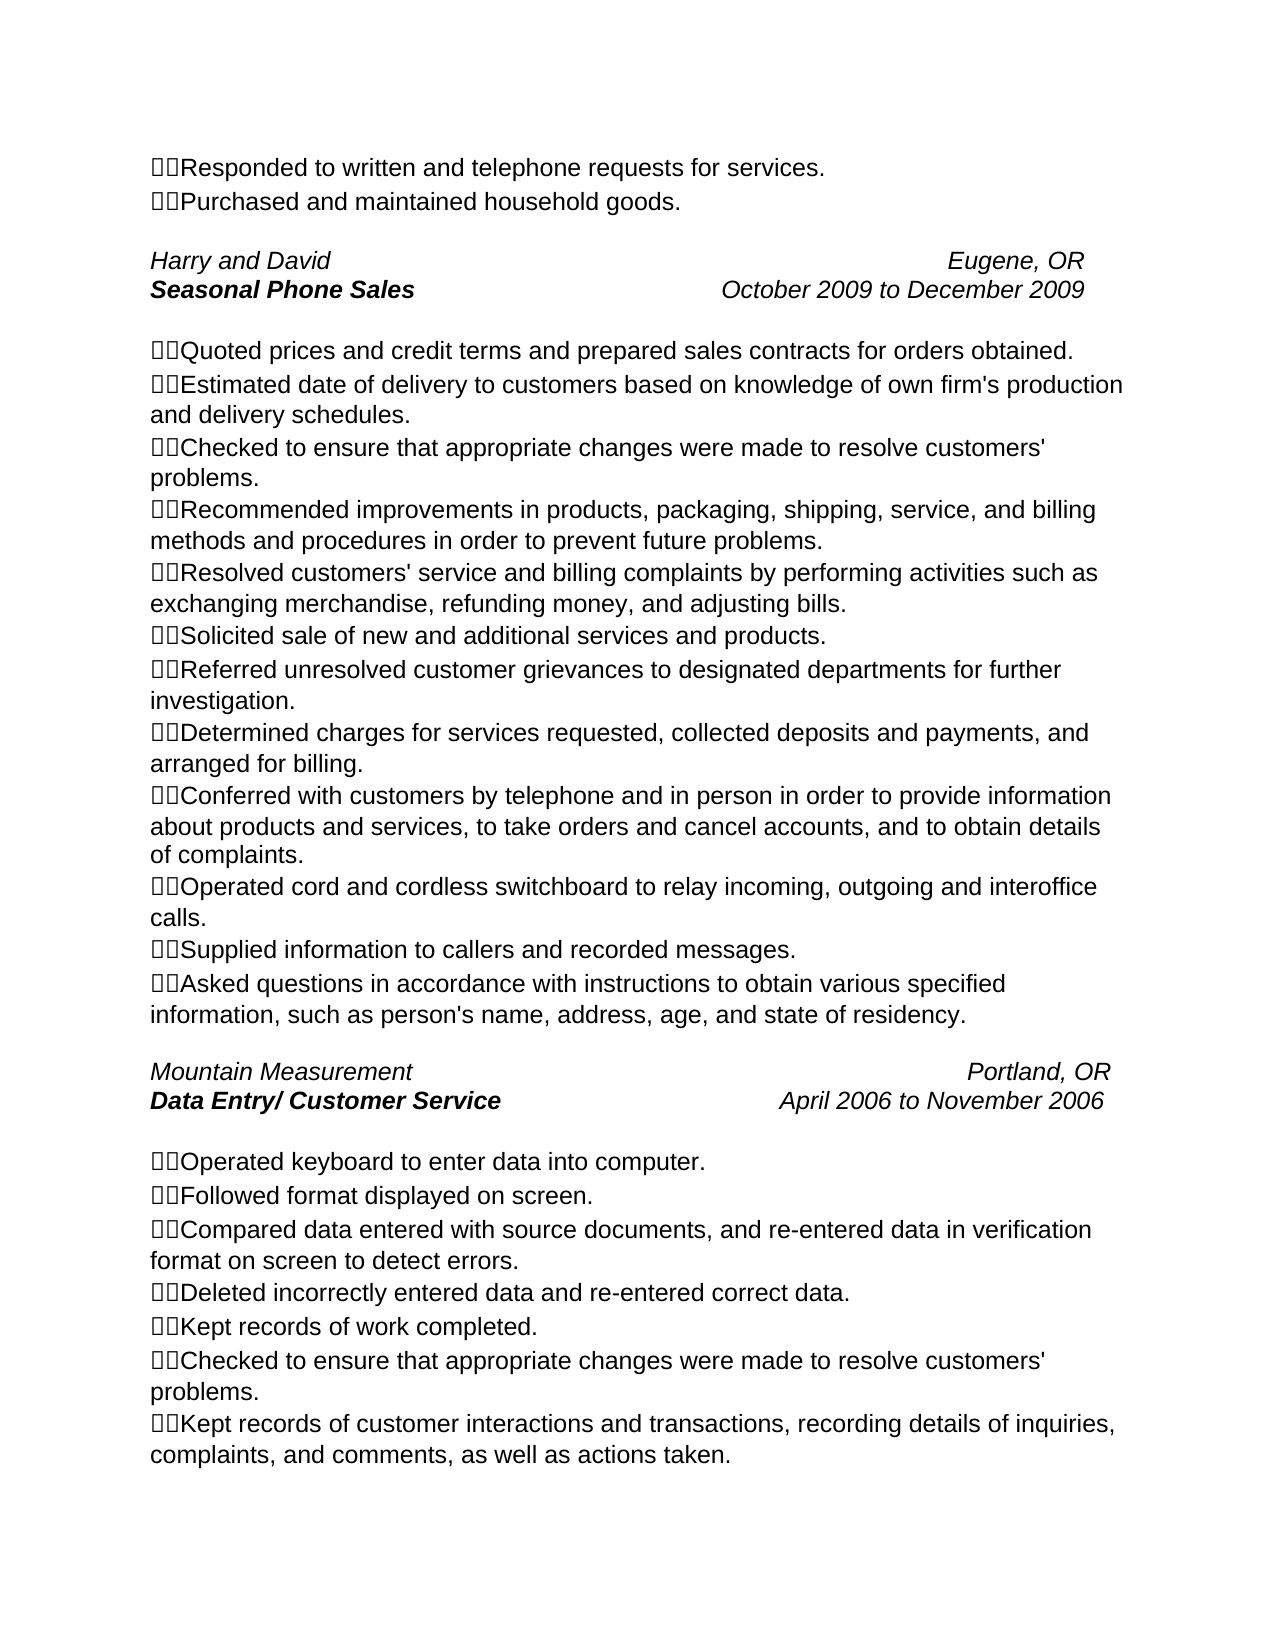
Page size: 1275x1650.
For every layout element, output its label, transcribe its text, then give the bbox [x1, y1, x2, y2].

text 􀁹Checked to ensure that appropriate changes were made to resolve customers' problems. [150, 429, 1125, 492]
text 􀁹Operated keyboard to enter data into computer. [150, 1144, 1125, 1178]
text 􀁹Deleted incorrectly entered data and re-entered correct data. [150, 1274, 1125, 1309]
text Harry and David Eugene, OR [150, 246, 1125, 275]
text 􀁹Estimated date of delivery to customers based on knowledge of own firm's production and delivery schedules. [150, 366, 1125, 429]
text 􀁹Referred unresolved customer grievances to designated departments for further investigation. [150, 652, 1125, 714]
text 􀁹Solicited sale of new and additional services and products. [150, 618, 1125, 652]
text 􀁹Followed format displayed on screen. [150, 1178, 1125, 1212]
text 􀁹Purchased and maintained household goods. [150, 184, 1125, 218]
text 􀁹Quoted prices and credit terms and prepared sales contracts for orders obtained. [150, 332, 1125, 366]
text 􀁹Resolved customers' service and billing complaints by performing activities such as [150, 555, 1125, 589]
text Data Entry/ Customer Service April 2006 to November 2006 [150, 1086, 1125, 1115]
text 􀁹Determined charges for services requested, collected deposits and payments, and arranged for billing. [150, 714, 1125, 777]
text Mountain Measurement Portland, OR [150, 1057, 1125, 1086]
text Seasonal Phone Sales October 2009 to December 2009 [150, 275, 1125, 304]
text 􀁹Compared data entered with source documents, and re-entered data in verification format on screen to detect errors. [150, 1212, 1125, 1274]
text 􀁹Recommended improvements in products, packaging, shipping, service, and billing methods and procedures in order to prevent future problems. [150, 492, 1125, 555]
text 􀁹Asked questions in accordance with instructions to obtain various specified information, such as person's name, address, age, and state of residency. [150, 966, 1125, 1029]
text 􀁹Responded to written and telephone requests for services. [150, 150, 1125, 184]
text complaints, and comments, as well as actions taken. [150, 1439, 1125, 1468]
text 􀁹Operated cord and cordless switchboard to relay incoming, outgoing and interoffice calls. [150, 869, 1125, 932]
text exchanging merchandise, refunding money, and adjusting bills. [150, 589, 1125, 618]
text 􀁹Conferred with customers by telephone and in person in order to provide information about products and services, to take orders and cancel accounts, and to obtain details of complaints. [150, 777, 1125, 869]
text 􀁹Kept records of customer interactions and transactions, recording details of inquiries, [150, 1406, 1125, 1439]
text 􀁹Kept records of work completed. [150, 1309, 1125, 1343]
text 􀁹Supplied information to callers and recorded messages. [150, 932, 1125, 966]
text 􀁹Checked to ensure that appropriate changes were made to resolve customers' problems. [150, 1343, 1125, 1406]
